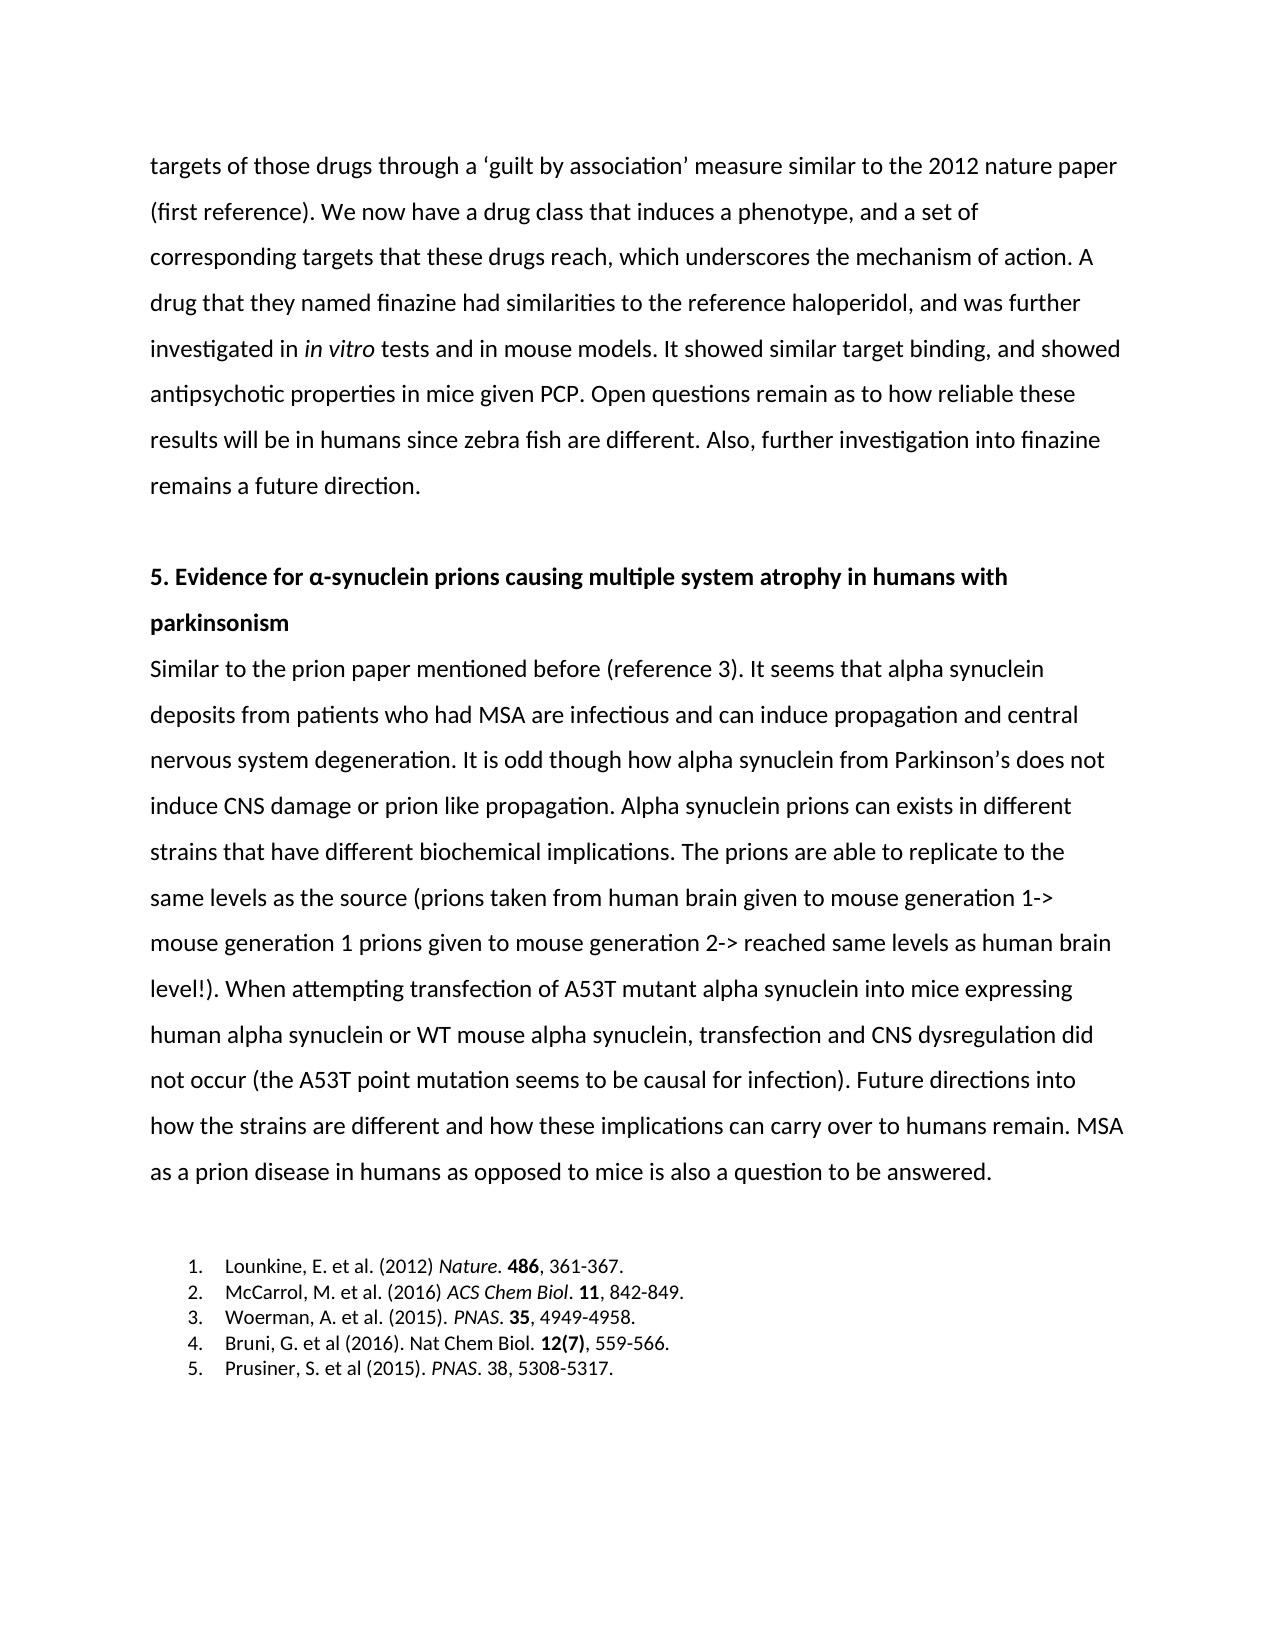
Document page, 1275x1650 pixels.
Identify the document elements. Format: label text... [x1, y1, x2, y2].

list Bruni, G. et al (2016). Nat Chem Biol. 12(7), 559-566. [187, 1330, 1125, 1355]
text 5. Evidence for α-synuclein prions causing multiple system atrophy in humans with parkinsonism [150, 562, 1125, 638]
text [150, 150, 1125, 501]
list McCarrol, M. et al. (2016) ACS Chem Biol. 11, 842-849. [187, 1279, 1125, 1304]
list Lounkine, E. et al. (2012) Nature. 486, 361-367. [187, 1254, 1125, 1279]
text Similar to the prion paper mentioned before (reference 3). It seems that alpha synuclein deposits from patients who had MSA are infectious and can induce propagation and central nervous system degeneration. It is odd though how alpha synuclein from Parkinson’s does not induce CNS damage or prion like propagation. Alpha synuclein prions can exists in different strains that have different biochemical implications. The prions are able to replicate to the same levels as the source (prions taken from human brain given to mouse generation 1-> mouse generation 1 prions given to mouse generation 2-> reached same levels as human brain level!). When attempting transfection of A53T mutant alpha synuclein into mice expressing human alpha synuclein or WT mouse alpha synuclein, transfection and CNS dysregulation did not occur (the A53T point mutation seems to be causal for infection). Future directions into how the strains are different and how these implications can carry over to humans remain. MSA as a prion disease in humans as opposed to mice is also a question to be answered. [150, 653, 1125, 1187]
list Woerman, A. et al. (2015). PNAS. 35, 4949-4958. [187, 1304, 1125, 1330]
list Prusiner, S. et al (2015). PNAS. 38, 5308-5317. [187, 1355, 1125, 1381]
